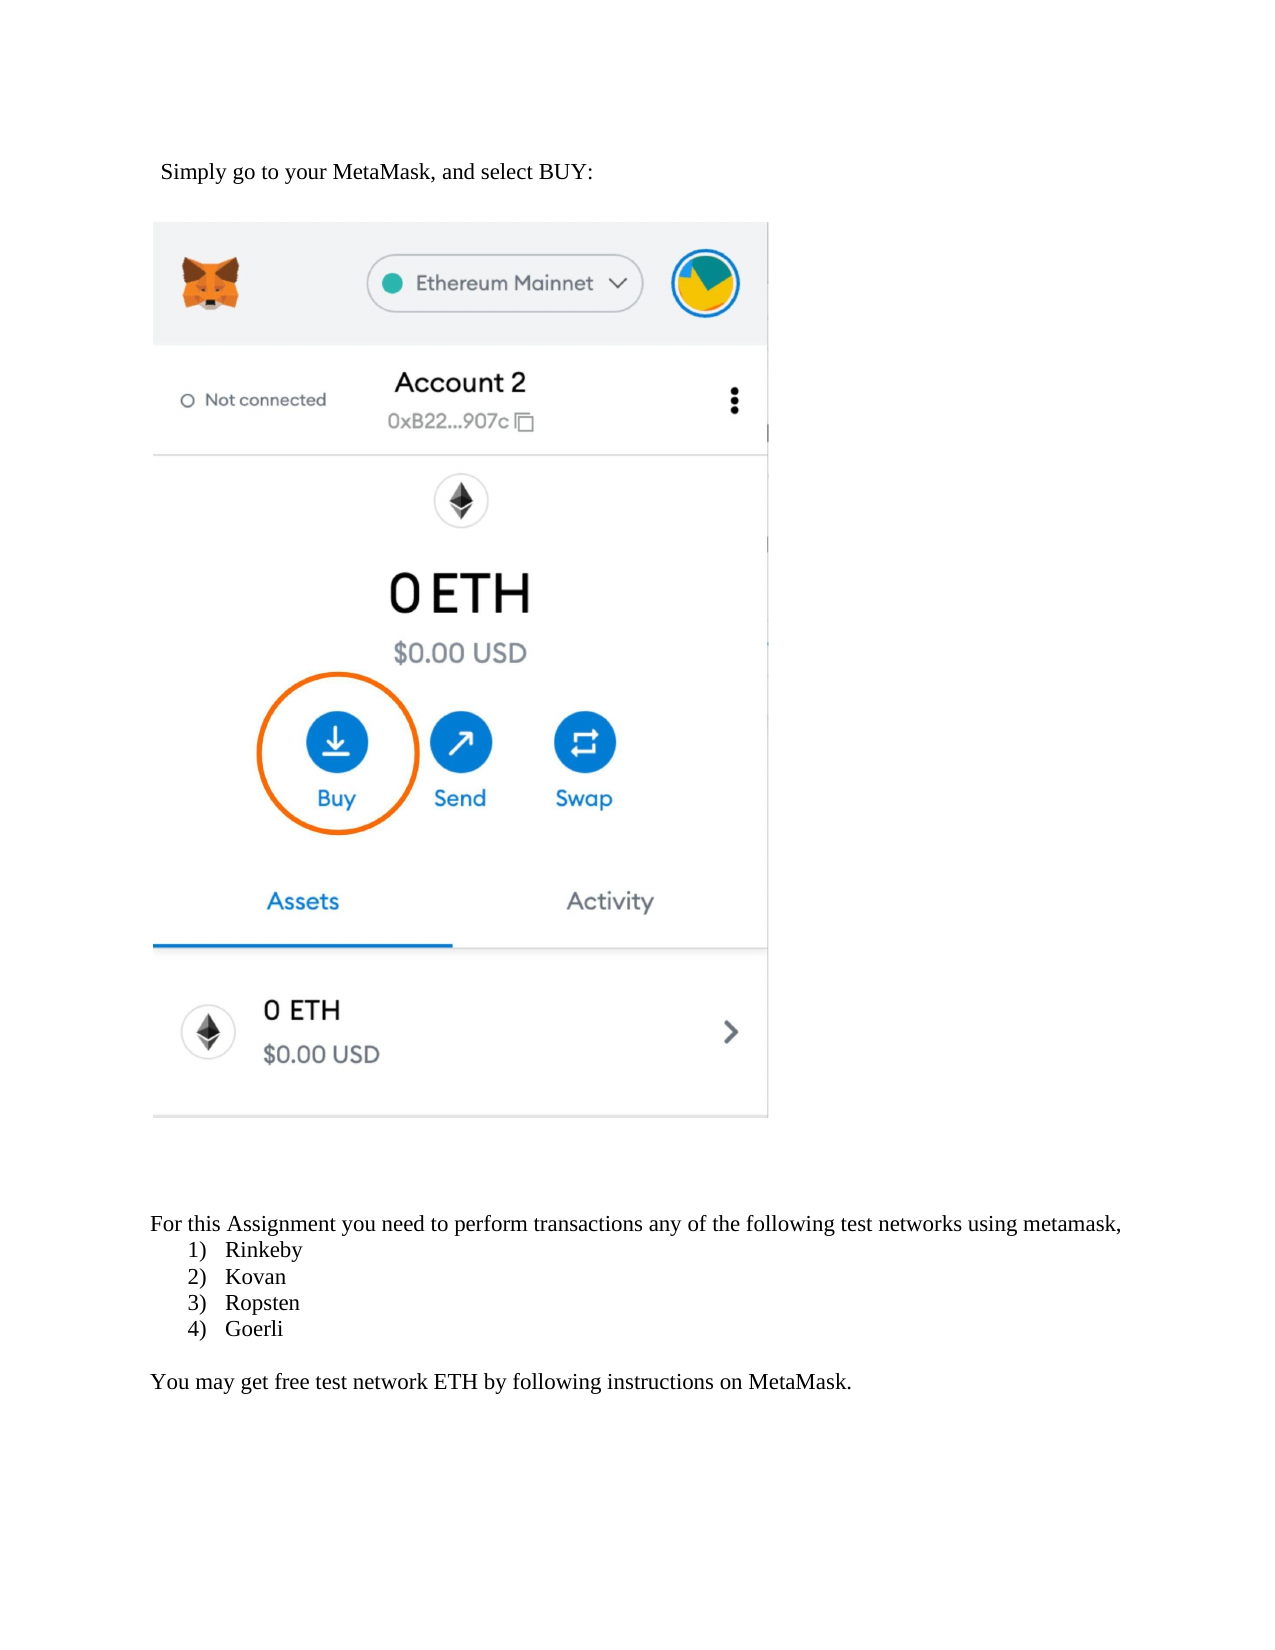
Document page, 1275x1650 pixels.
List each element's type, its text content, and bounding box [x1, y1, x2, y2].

text You may get free test network ETH by following instructions on MetaMask. [150, 1368, 1125, 1394]
list Kovan [187, 1263, 1125, 1289]
list Rinkeby [187, 1236, 1125, 1263]
text Simply go to your MetaMask, and select BUY: [160, 158, 1125, 185]
list Goerli [187, 1315, 1125, 1368]
list Ropsten [187, 1289, 1125, 1315]
picture [153, 222, 769, 1118]
text For this Assignment you need to perform transactions any of the following test networks using metamask, [150, 1210, 1125, 1236]
